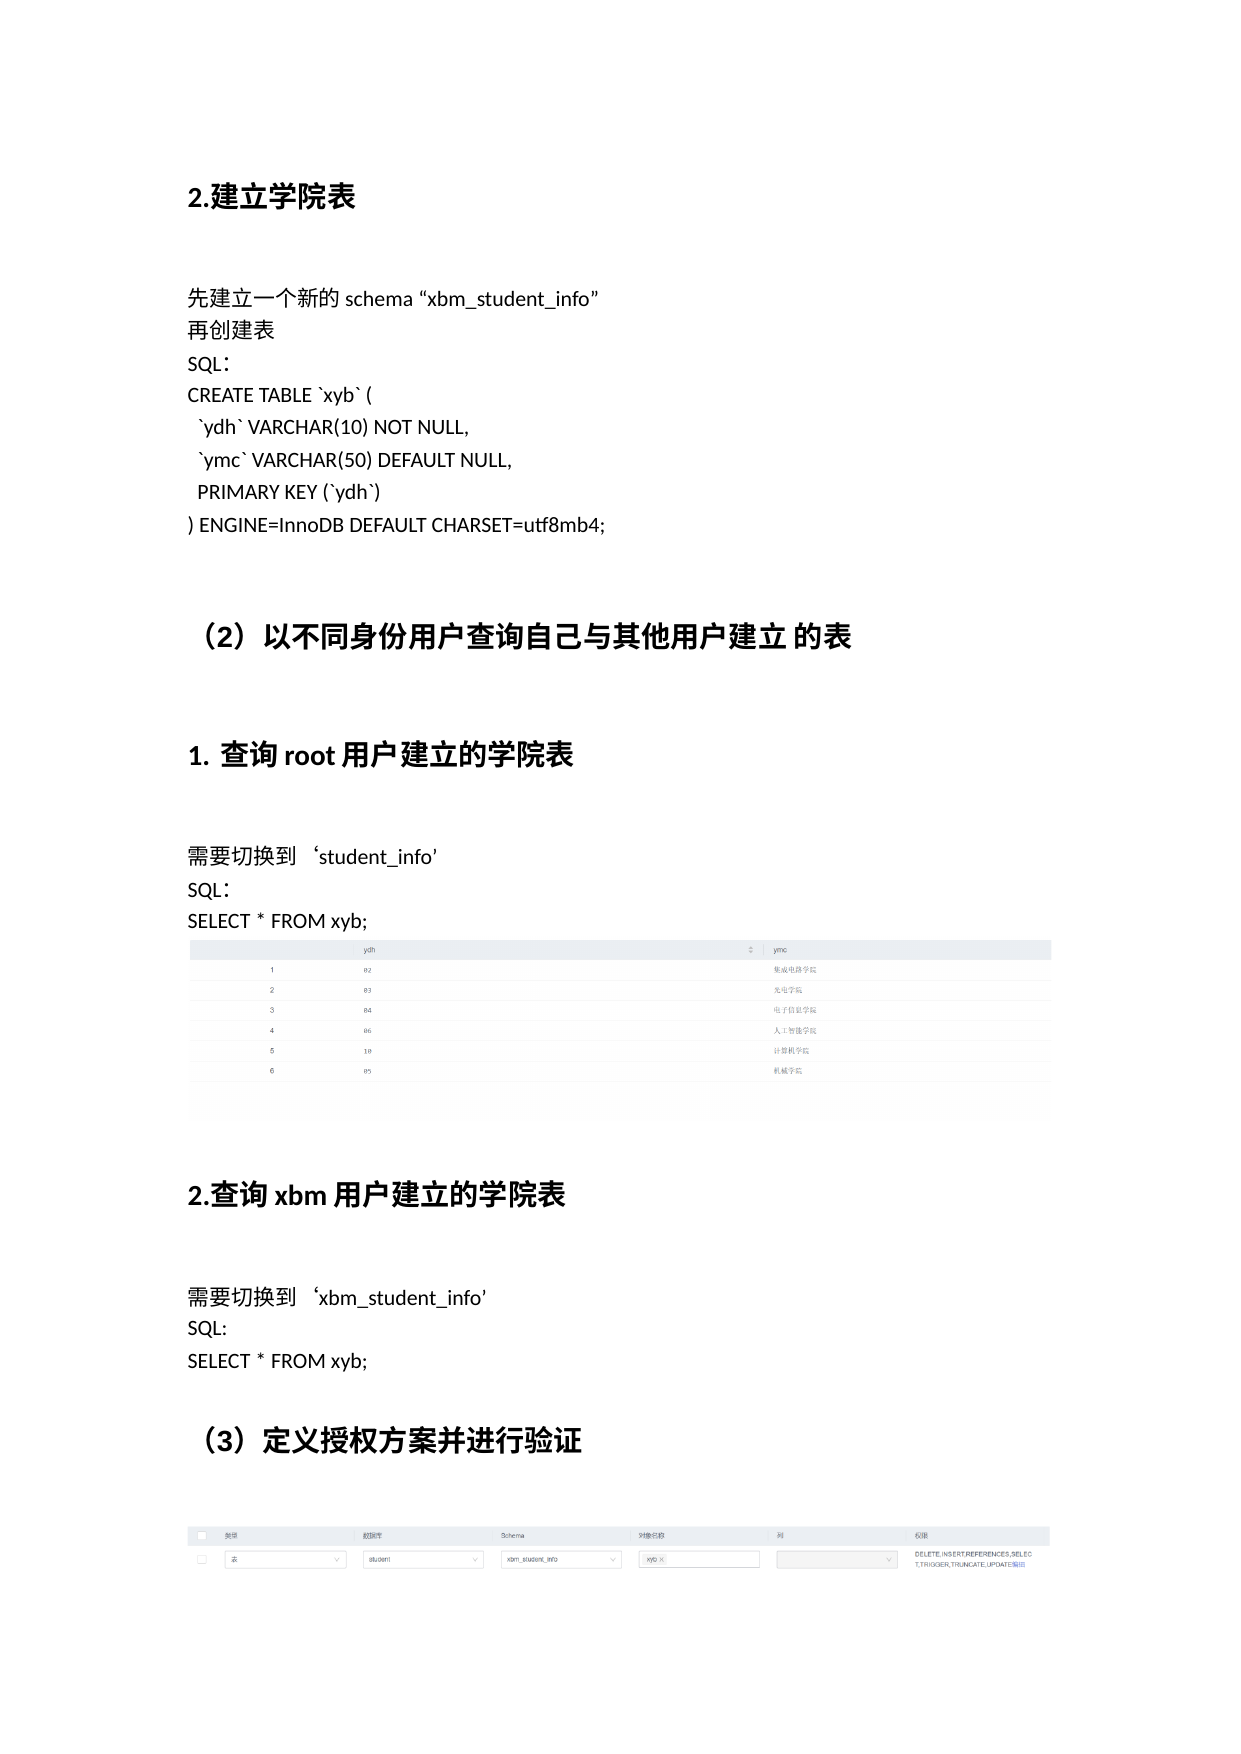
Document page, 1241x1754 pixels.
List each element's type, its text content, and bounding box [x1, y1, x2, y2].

picture [187, 1524, 1052, 1569]
text SELECT * FROM xyb; [187, 904, 1053, 936]
text 再创建表 [187, 313, 1053, 345]
subtitle 定义授权方案并进行验证 [187, 1406, 1053, 1471]
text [187, 1524, 1053, 1589]
text ) ENGINE=InnoDB DEFAULT CHARSET=utf8mb4; [187, 508, 1053, 540]
subtitle 以不同身份用户查询自己与其他用户建立 的表 [187, 602, 1053, 667]
text `ymc` VARCHAR(50) DEFAULT NULL, [187, 443, 1053, 475]
list SQL: [187, 1312, 1053, 1344]
text 先建立一个新的schema “xbm_student_info” [187, 280, 1053, 313]
list SELECT * FROM xyb; [187, 1344, 1053, 1377]
subtitle 2.查询xbm用户建立的学院表 [187, 1161, 1053, 1226]
text `ydh` VARCHAR(10) NOT NULL, [187, 410, 1053, 443]
list 需要切换到‘xbm_student_info’ [187, 1279, 1053, 1312]
list 需要切换到‘student_info’ [187, 839, 1053, 871]
text SQL： [187, 871, 1053, 904]
picture [187, 936, 1052, 1121]
text SQL： CREATE TABLE `xyb` ( [187, 345, 1053, 410]
subtitle 查询root用户建立的学院表 [187, 721, 1053, 786]
text PRIMARY KEY (`ydh`) [187, 475, 1053, 508]
subtitle 2.建立学院表 [187, 162, 1053, 227]
